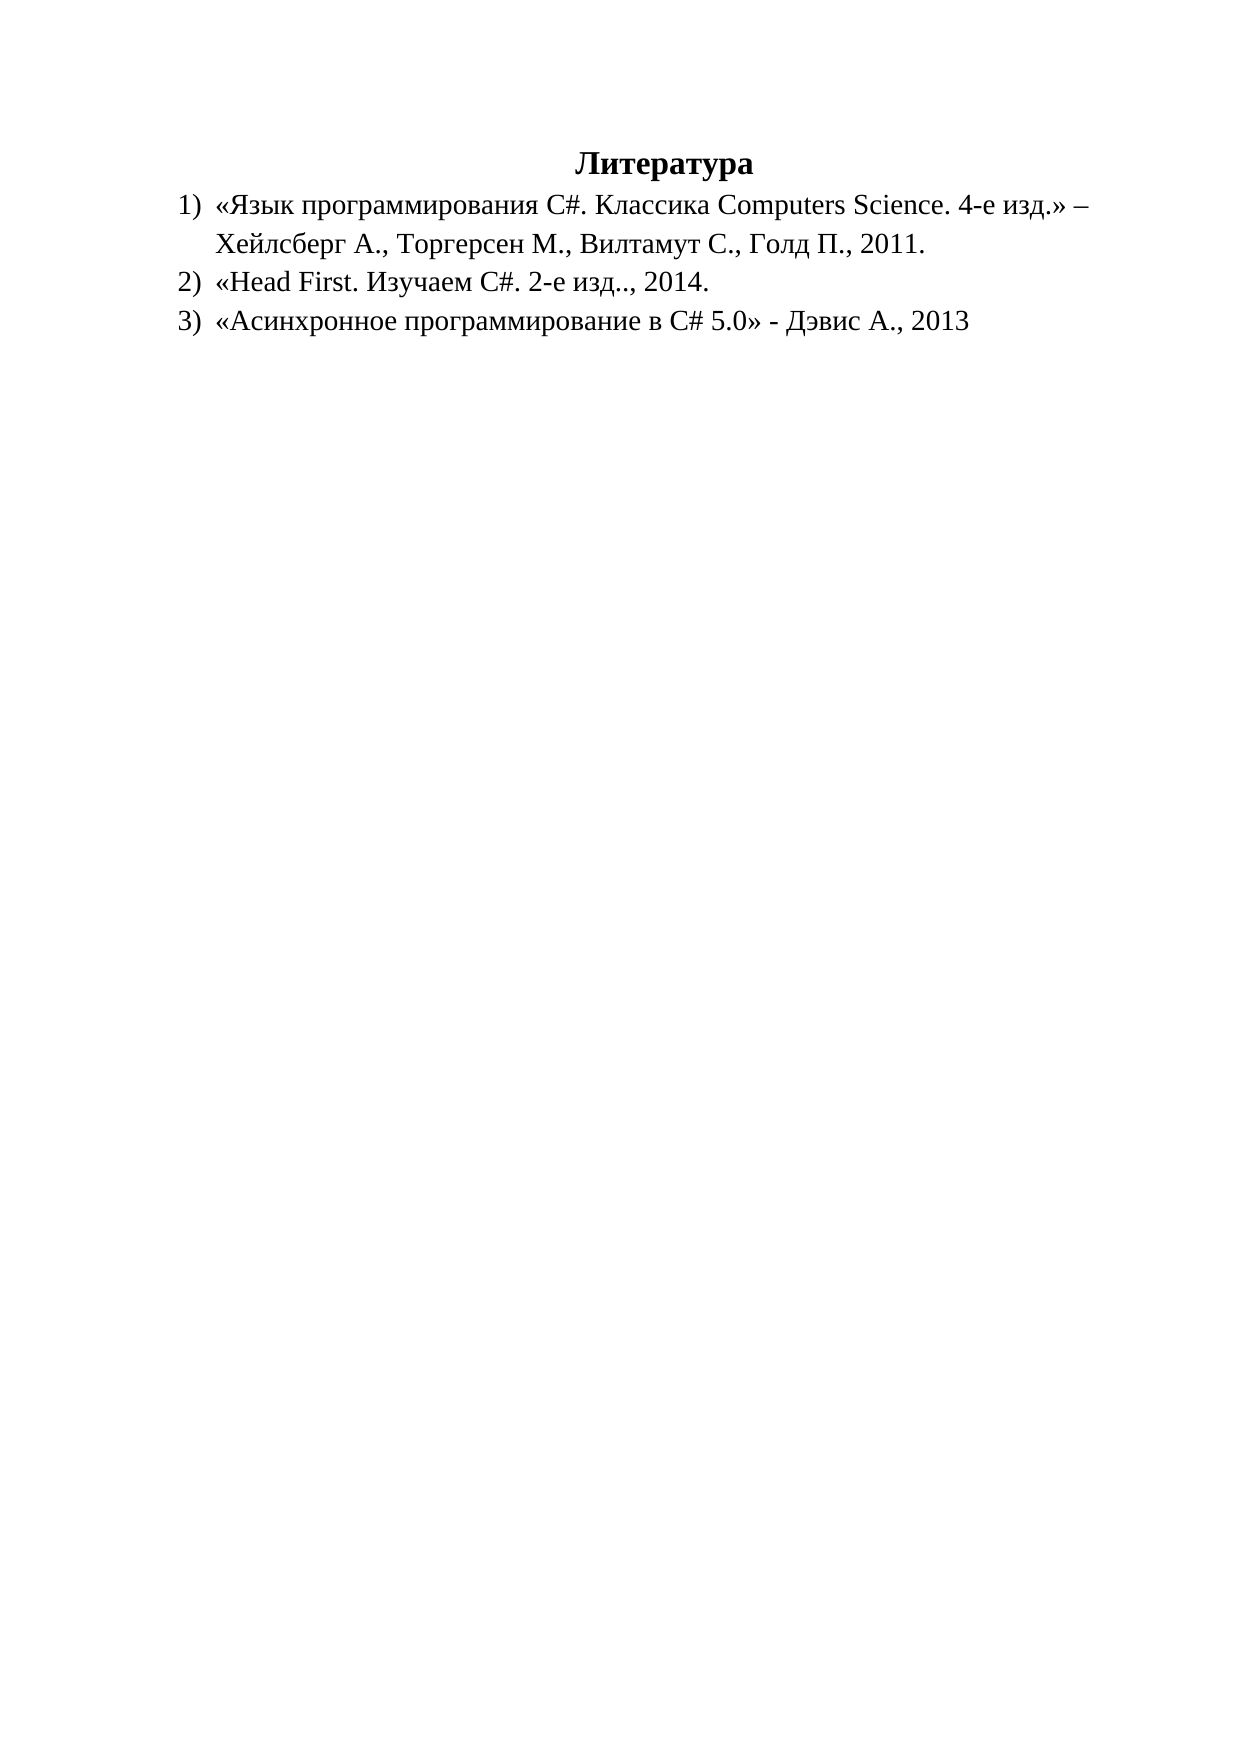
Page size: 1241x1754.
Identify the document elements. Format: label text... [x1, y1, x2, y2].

list «Язык программирования C#. Классика Computers Science. 4-е изд.» –Хейлсберг А., Торгерсен М., Вилтамут С., Голд П., 2011. [177, 187, 1152, 259]
list «Асинхронное программирование в C# 5.0» - Дэвис А., 2013 [177, 303, 1152, 336]
list «Head First. Изучаем C#. 2-е изд.., 2014. [177, 264, 1152, 298]
subtitle Литература [177, 143, 1152, 181]
